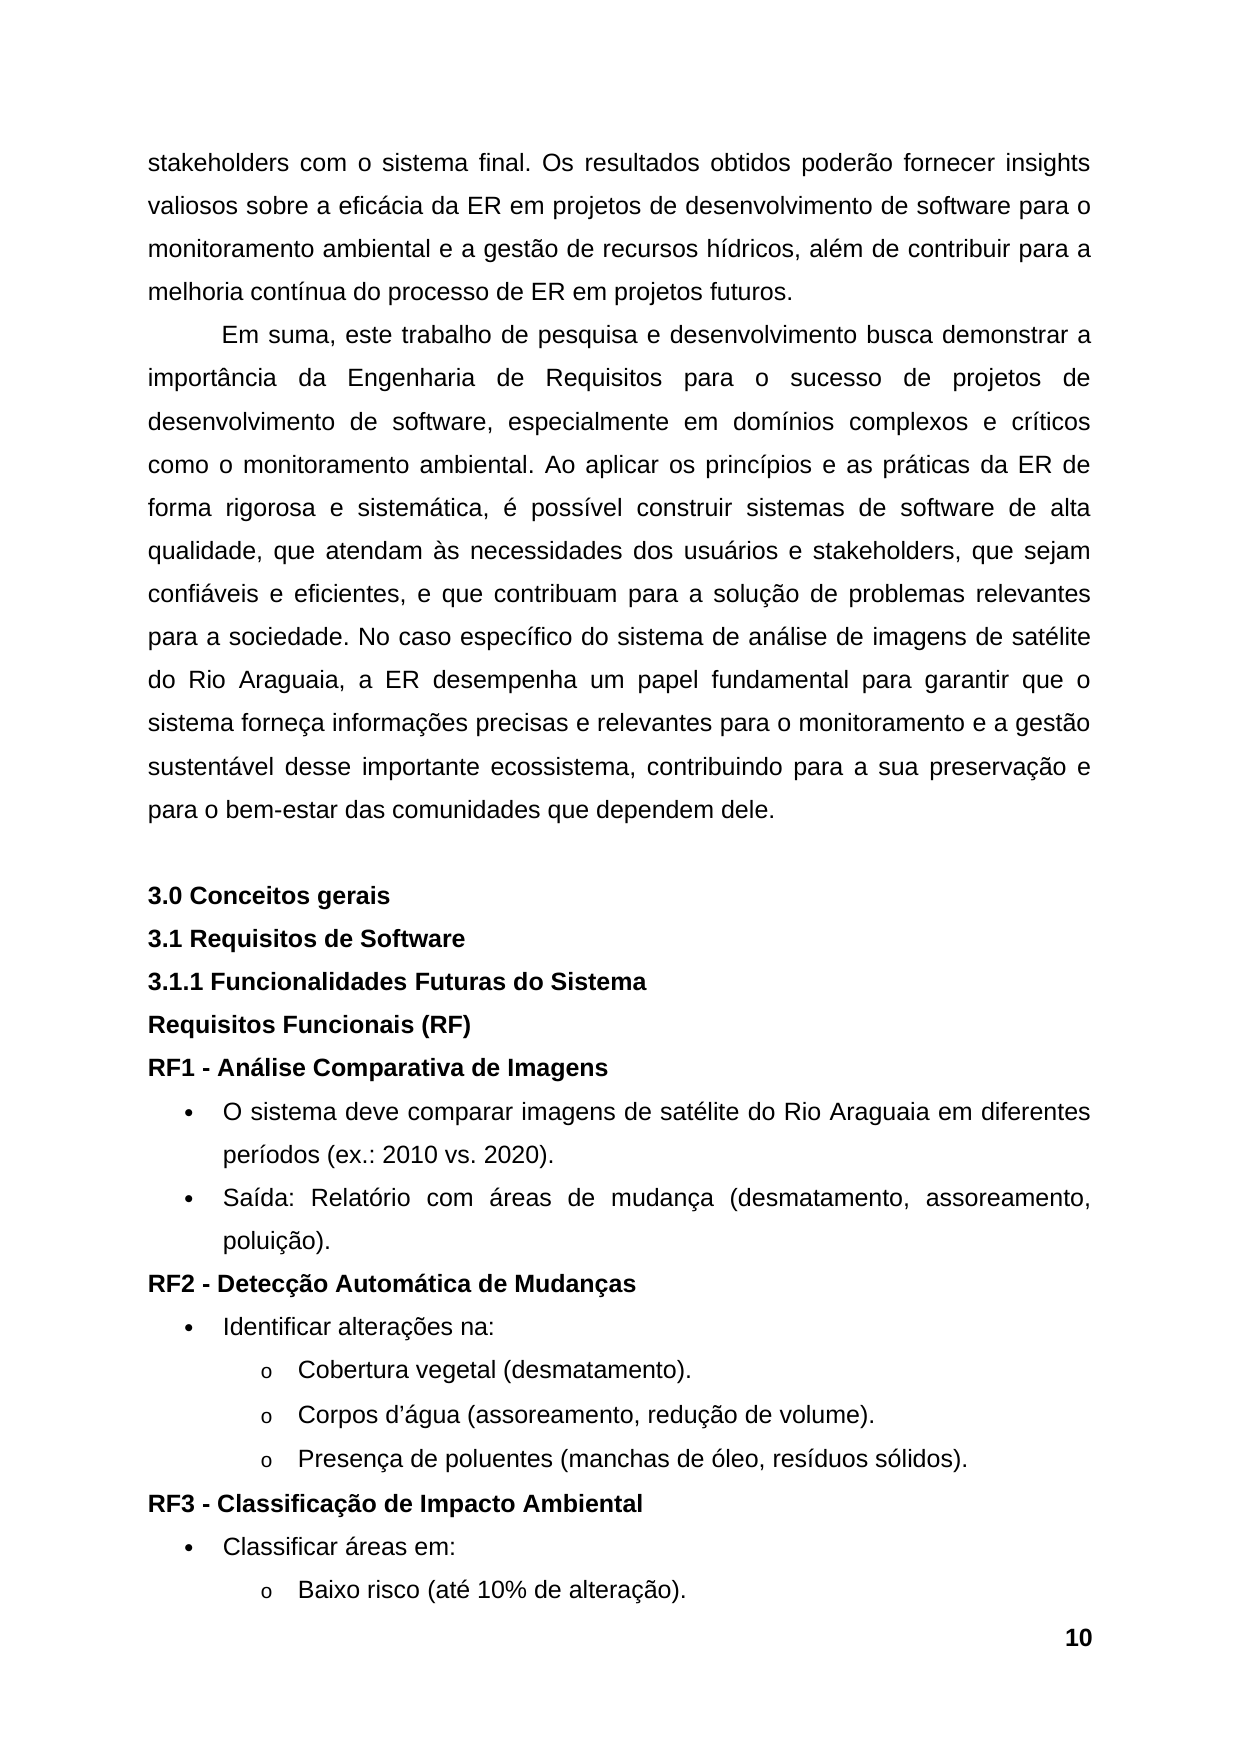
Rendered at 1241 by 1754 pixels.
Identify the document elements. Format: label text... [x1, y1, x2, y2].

list Saída: Relatório com áreas de mudança (desmatamento, assoreamento, poluição). [185, 1183, 1092, 1254]
list Cobertura vegetal (desmatamento). [260, 1355, 1092, 1385]
list O sistema deve comparar imagens de satélite do Rio Araguaia em diferentes períodos (ex.: 2010 vs. 2020). [185, 1096, 1092, 1168]
text RF1 - Análise Comparativa de Imagens [148, 1053, 1092, 1082]
list Corpos d’água (assoreamento, redução de volume). [260, 1400, 1092, 1429]
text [148, 148, 1092, 306]
text 3.0 Conceitos gerais [148, 881, 1092, 909]
text Em suma, este trabalho de pesquisa e desenvolvimento busca demonstrar a importância da Engenharia de Requisitos para o sucesso de projetos de desenvolvimento de software, especialmente em domínios complexos e críticos como o monitoramento ambiental. Ao aplicar os princípios e as práticas da ER de forma rigorosa e sistemática, é possível construir sistemas de software de alta qualidade, que atendam às necessidades dos usuários e stakeholders, que sejam confiáveis e eficientes, e que contribuam para a solução de problemas relevantes para a sociedade. No caso específico do sistema de análise de imagens de satélite do Rio Araguaia, a ER desempenha um papel fundamental para garantir que o sistema forneça informações precisas e relevantes para o monitoramento e a gestão sustentável desse importante ecossistema, contribuindo para a sua preservação e para o bem-estar das comunidades que dependem dele. [148, 320, 1092, 823]
text RF2 - Detecção Automática de Mudanças [148, 1269, 1092, 1298]
list Baixo risco (até 10% de alteração). [260, 1575, 1092, 1604]
list Presença de poluentes (manchas de óleo, resíduos sólidos). [260, 1444, 1092, 1474]
list Classificar áreas em: [185, 1532, 1092, 1561]
list Identificar alterações na: [185, 1312, 1092, 1341]
text Requisitos Funcionais (RF) [148, 1010, 1092, 1039]
text RF3 - Classificação de Impacto Ambiental [148, 1489, 1092, 1517]
text 3.1 Requisitos de Software [148, 924, 1092, 953]
text 3.1.1 Funcionalidades Futuras do Sistema [148, 967, 1092, 996]
